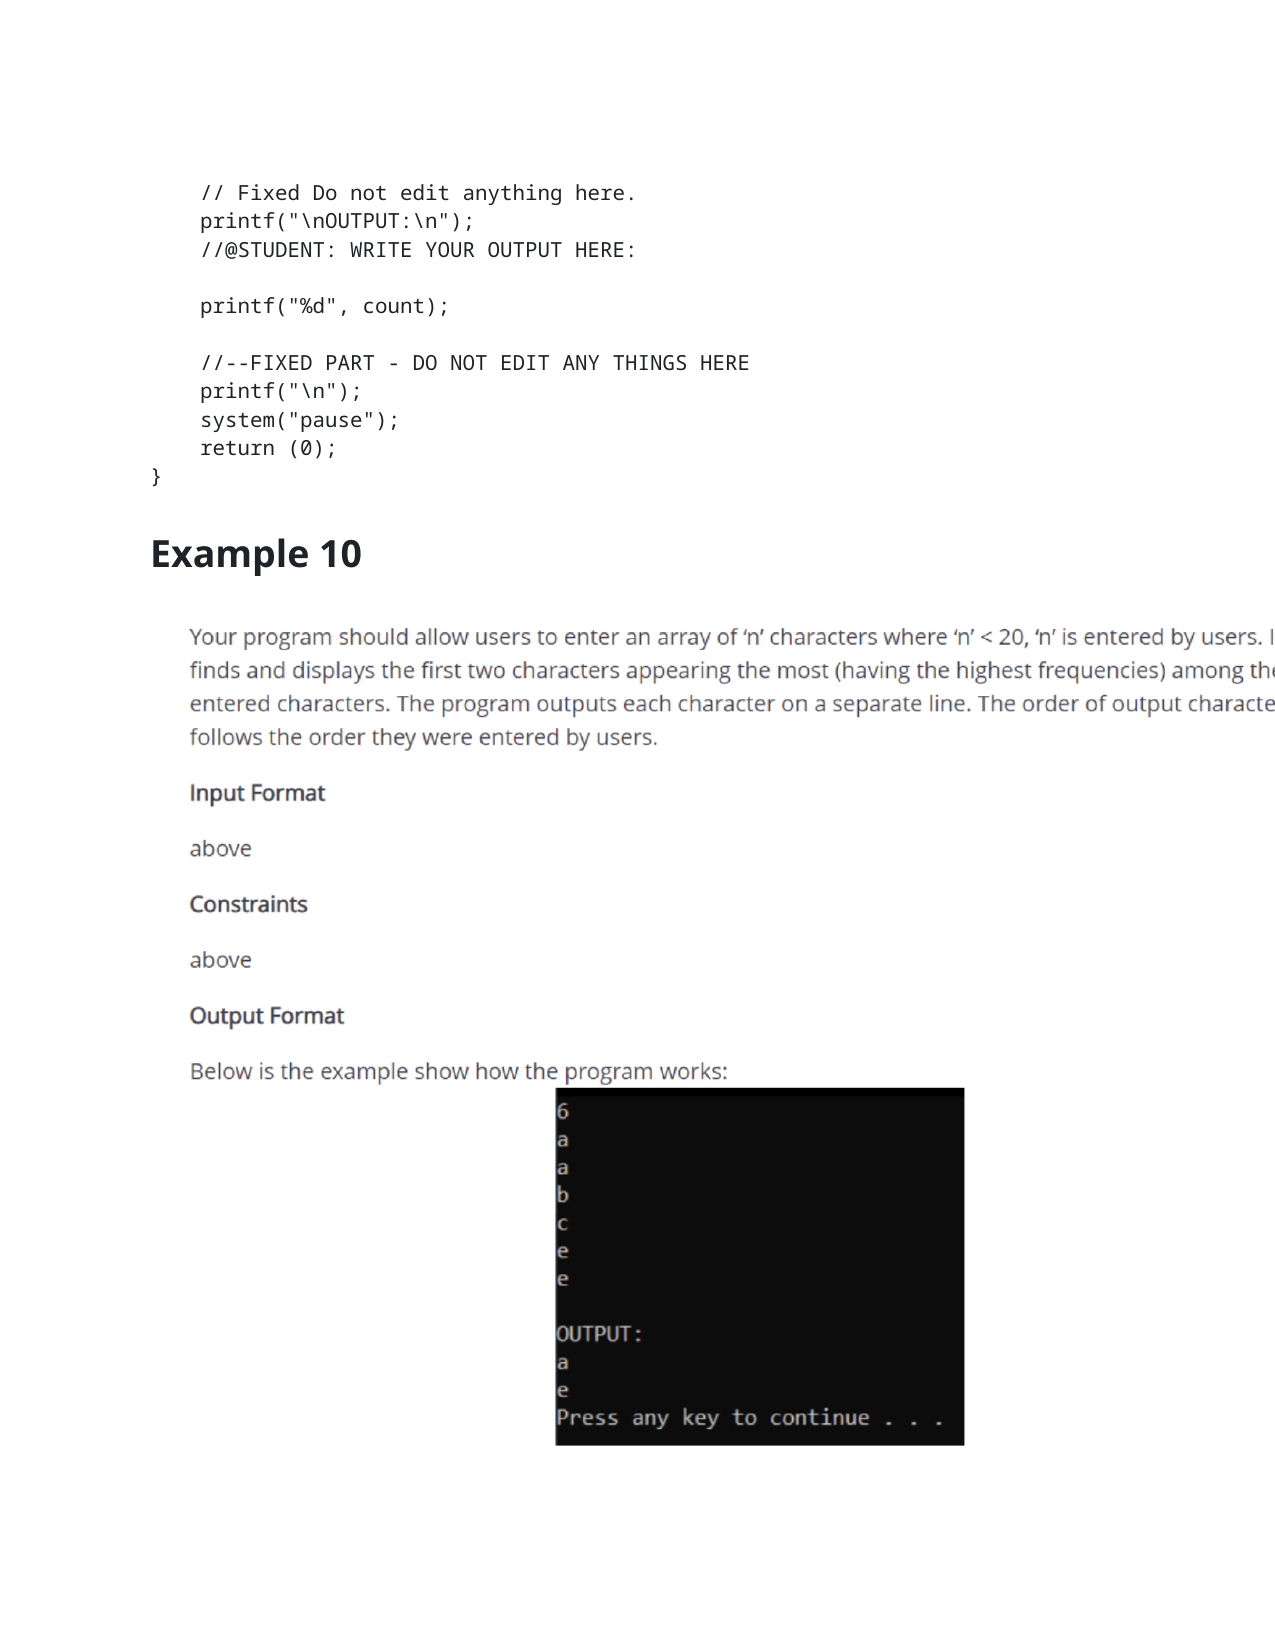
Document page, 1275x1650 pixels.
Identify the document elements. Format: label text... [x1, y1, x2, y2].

text system("pause"); [150, 405, 1125, 433]
text // Fixed Do not edit anything here. [150, 178, 1125, 206]
text } [150, 462, 1125, 490]
picture [150, 603, 1275, 1476]
text //@STUDENT: WRITE YOUR OUTPUT HERE: [150, 235, 1125, 263]
text printf("\n"); [150, 376, 1125, 405]
text printf("%d", count); [150, 291, 1125, 320]
text Example 10 [150, 527, 1125, 578]
text return (0); [150, 433, 1125, 462]
text printf("\nOUTPUT:\n"); [150, 206, 1125, 235]
text //--FIXED PART - DO NOT EDIT ANY THINGS HERE [150, 348, 1125, 376]
